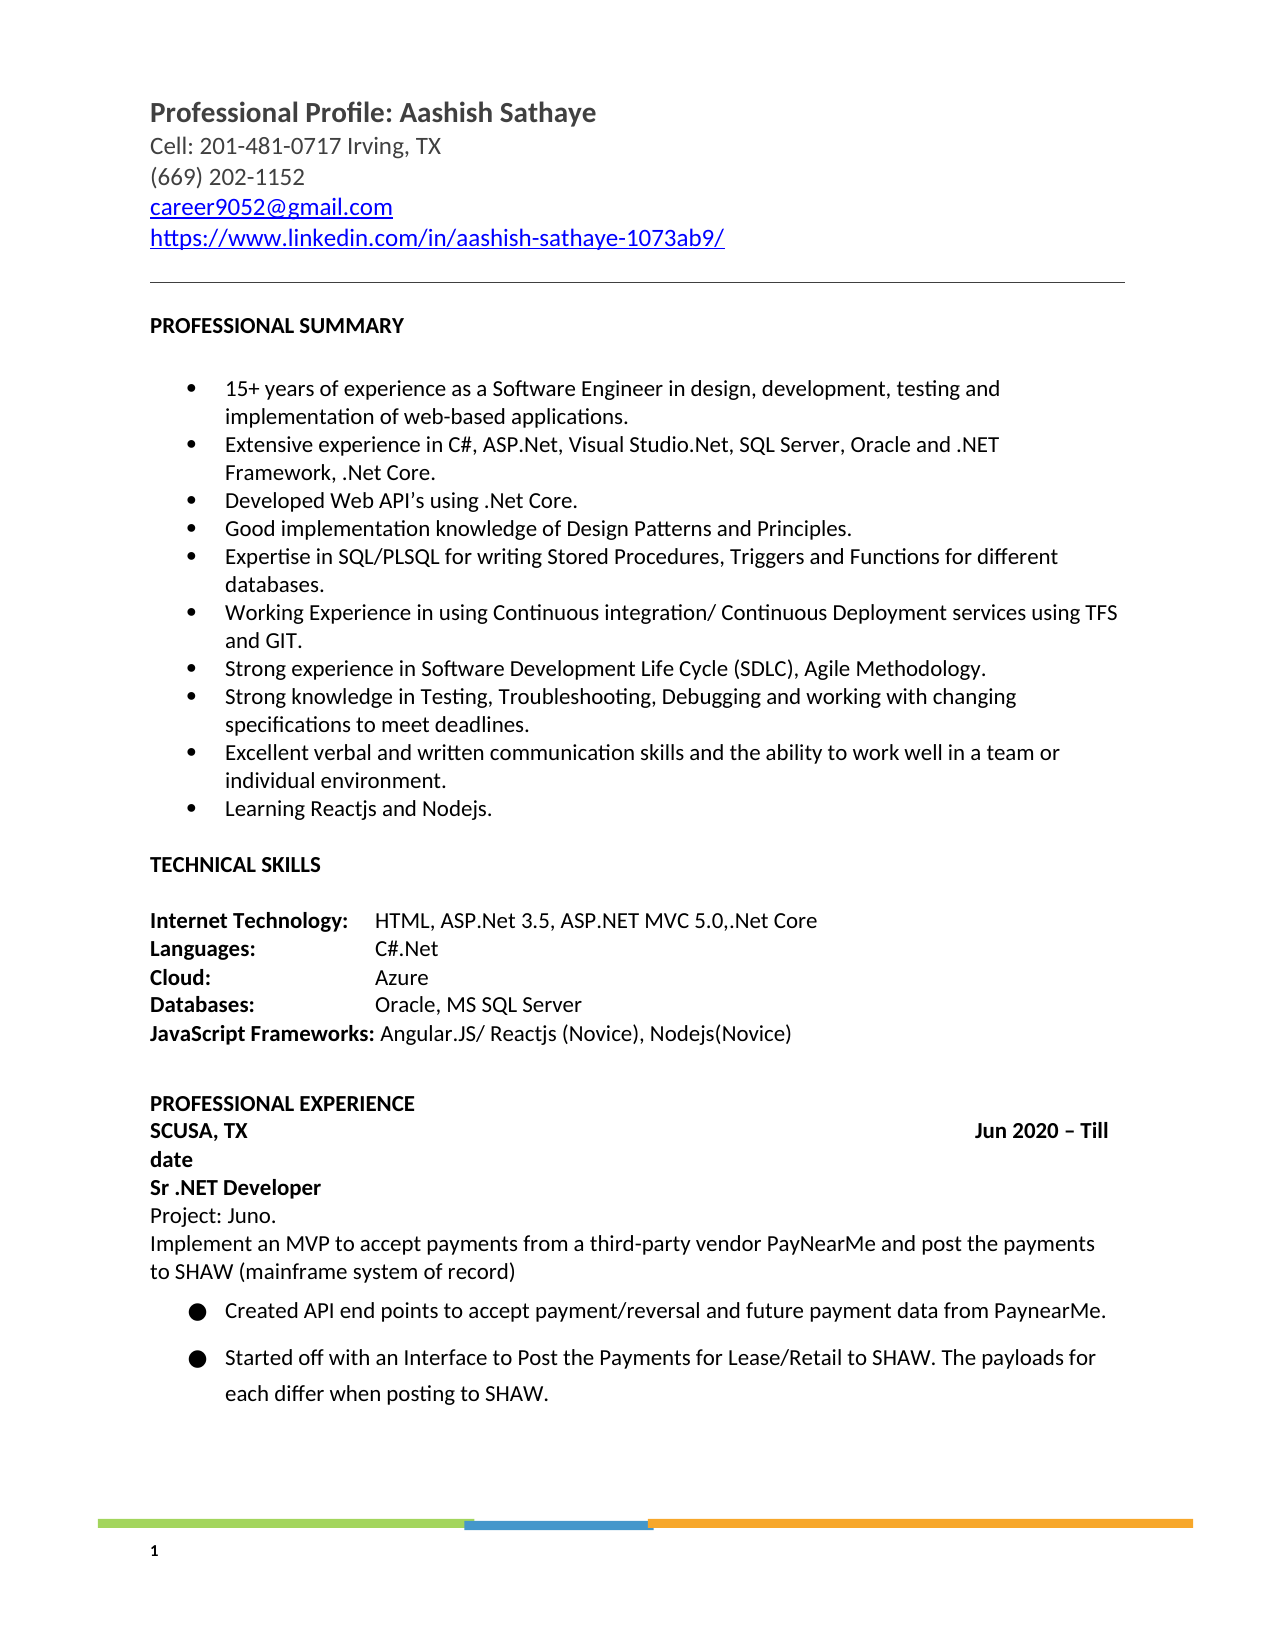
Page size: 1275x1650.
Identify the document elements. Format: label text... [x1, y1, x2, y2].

list Expertise in SQL/PLSQL for writing Stored Procedures, Triggers and Functions for different databases. [187, 542, 1125, 598]
list Excellent verbal and written communication skills and the ability to work well in a team or individual environment. [187, 738, 1125, 794]
text Cloud: Azure [150, 963, 1125, 991]
list Extensive experience in C#, ASP.Net, Visual Studio.Net, SQL Server, Oracle and .NET Framework, .Net Core. [187, 430, 1144, 486]
list Developed Web API’s using .Net Core. [187, 486, 1125, 514]
text Implement an MVP to accept payments from a third-party vendor PayNearMe and post the payments to SHAW (mainframe system of record) [150, 1229, 1110, 1285]
list Learning Reactjs and Nodejs. [187, 794, 1125, 822]
list Good implementation knowledge of Design Patterns and Principles. [187, 514, 1125, 542]
text career9052@gmail.com [150, 191, 1125, 222]
text PROFESSIONAL EXPERIENCE [150, 1089, 1110, 1117]
list Strong knowledge in Testing, Troubleshooting, Debugging and working with changing specifications to meet deadlines. [187, 682, 1125, 738]
text Internet Technology: HTML, ASP.Net 3.5, ASP.NET MVC 5.0,.Net Core [150, 907, 1125, 934]
text https://www.linkedin.com/in/aashish-sathaye-1073ab9/ [150, 222, 1125, 252]
text Databases: Oracle, MS SQL Server [150, 991, 1125, 1019]
list Strong experience in Software Development Life Cycle (SDLC), Agile Methodology. [187, 654, 1125, 682]
text JavaScript Frameworks: Angular.JS/ Reactjs (Novice), Nodejs(Novice) [150, 1019, 1125, 1047]
text (669) 202-1152 [150, 161, 1125, 191]
text Professional Profile: Aashish Sathaye [150, 94, 1125, 130]
text Languages: C#.Net [150, 934, 1125, 963]
text Cell: 201-481-0717 Irving, TX [150, 130, 1125, 161]
list Created API end points to accept payment/reversal and future payment data from PaynearMe. [187, 1285, 1125, 1332]
list Working Experience in using Continuous integration/ Continuous Deployment services using TFS and GIT. [187, 598, 1125, 654]
text Sr .NET Developer [150, 1173, 1110, 1201]
text PROFESSIONAL SUMMARY [150, 311, 1125, 339]
text TECHNICAL SKILLS [150, 851, 1125, 878]
text Project: Juno. [150, 1201, 1110, 1229]
list Started off with an Interface to Post the Payments for Lease/Retail to SHAW. The payloads for each differ when posting to SHAW. [187, 1332, 1125, 1407]
list 15+ years of experience as a Software Engineer in design, development, testing and implementation of web-based applications. [187, 374, 1125, 430]
text SCUSA, TX Jun 2020 – Till date [150, 1117, 1110, 1173]
